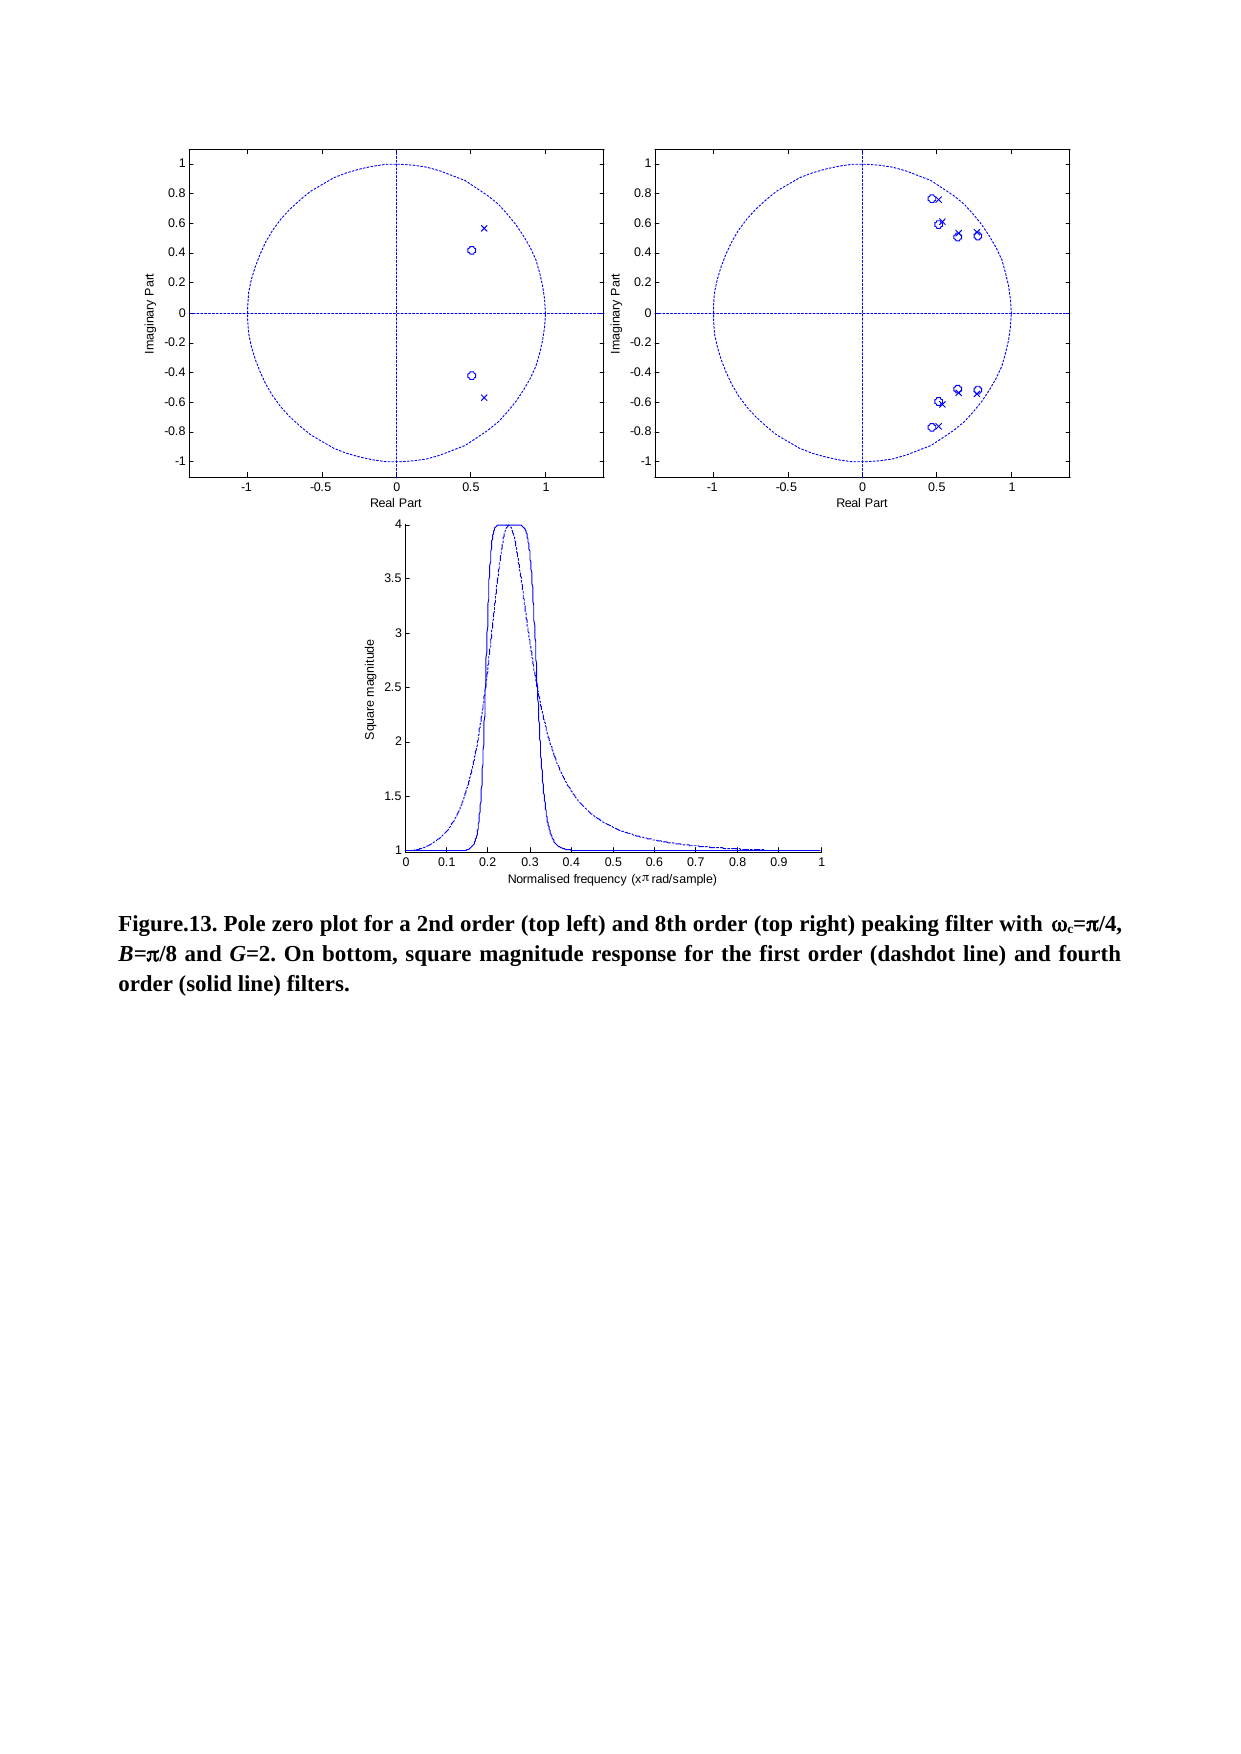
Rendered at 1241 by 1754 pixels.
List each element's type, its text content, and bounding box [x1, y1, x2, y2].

text Figure.13. Pole zero plot for a 2nd order (top left) and 8th order (top right) peaking filter with c=/4, B=/8 and G=2. On bottom, square magnitude response for the first order (dashdot line) and fourth order (solid line) filters. [118, 910, 1122, 996]
